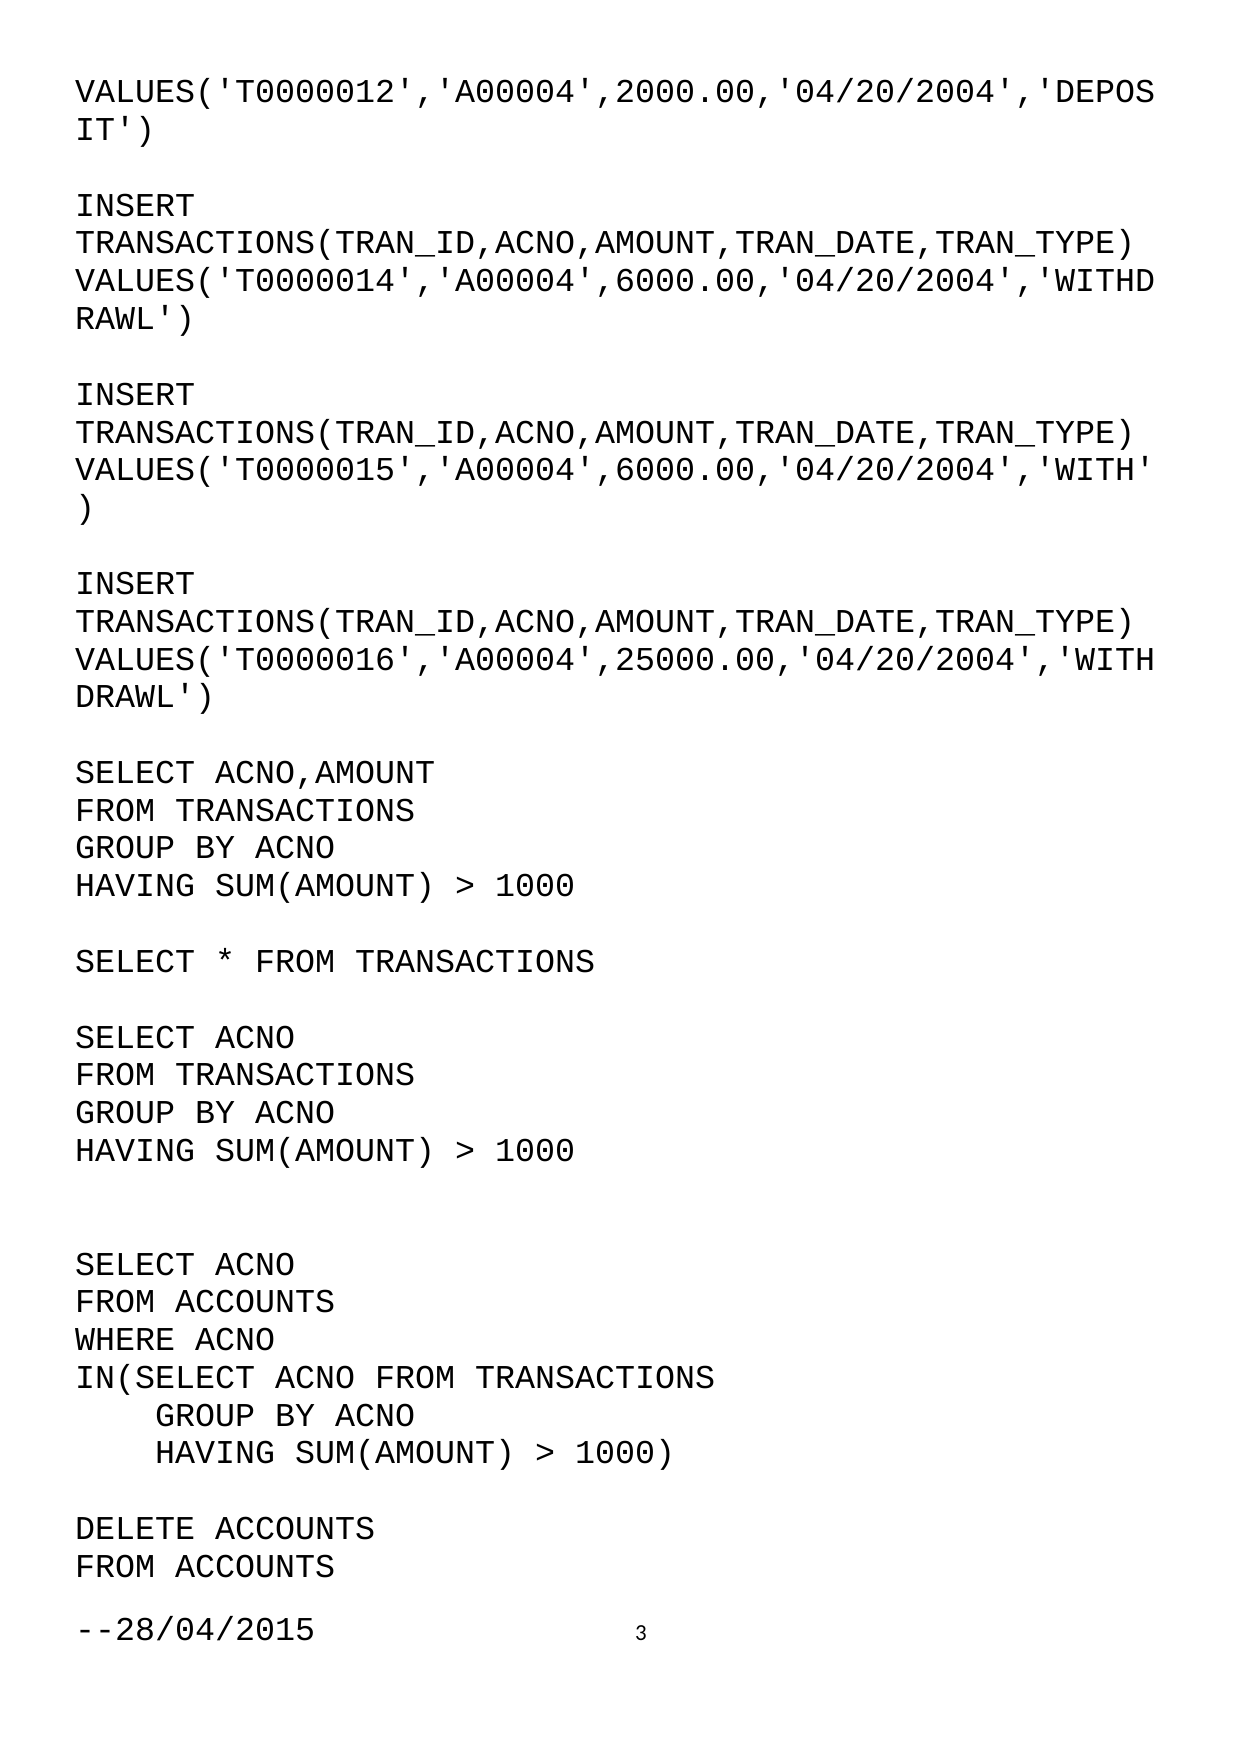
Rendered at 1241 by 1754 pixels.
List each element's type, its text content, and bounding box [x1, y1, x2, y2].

text INSERT TRANSACTIONS(TRAN_ID,ACNO,AMOUNT,TRAN_DATE,TRAN_TYPE) [75, 567, 1165, 642]
text VALUES('T0000012','A00004',2000.00,'04/20/2004','DEPOSIT') [75, 75, 1165, 151]
text GROUP BY ACNO [75, 1398, 1165, 1436]
text VALUES('T0000014','A00004',6000.00,'04/20/2004','WITHDRAWL') [75, 264, 1165, 340]
text FROM TRANSACTIONS [75, 793, 1165, 831]
text FROM TRANSACTIONS [75, 1058, 1165, 1096]
text GROUP BY ACNO [75, 831, 1165, 869]
text DELETE ACCOUNTS [75, 1512, 1165, 1550]
text FROM ACCOUNTS [75, 1285, 1165, 1323]
text INSERT TRANSACTIONS(TRAN_ID,ACNO,AMOUNT,TRAN_DATE,TRAN_TYPE) [75, 377, 1165, 453]
text SELECT * FROM TRANSACTIONS [75, 945, 1165, 982]
text SELECT ACNO,AMOUNT [75, 756, 1165, 793]
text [75, 188, 1165, 264]
text HAVING SUM(AMOUNT) > 1000 [75, 1134, 1165, 1172]
text SELECT ACNO [75, 1020, 1165, 1058]
text SELECT ACNO [75, 1247, 1165, 1285]
text FROM ACCOUNTS [75, 1550, 1165, 1587]
text HAVING SUM(AMOUNT) > 1000) [75, 1436, 1165, 1474]
text IN(SELECT ACNO FROM TRANSACTIONS [75, 1361, 1165, 1398]
text VALUES('T0000015','A00004',6000.00,'04/20/2004','WITH') [75, 453, 1165, 529]
text WHERE ACNO [75, 1323, 1165, 1361]
text GROUP BY ACNO [75, 1096, 1165, 1134]
text VALUES('T0000016','A00004',25000.00,'04/20/2004','WITHDRAWL') [75, 642, 1165, 718]
text HAVING SUM(AMOUNT) > 1000 [75, 869, 1165, 907]
